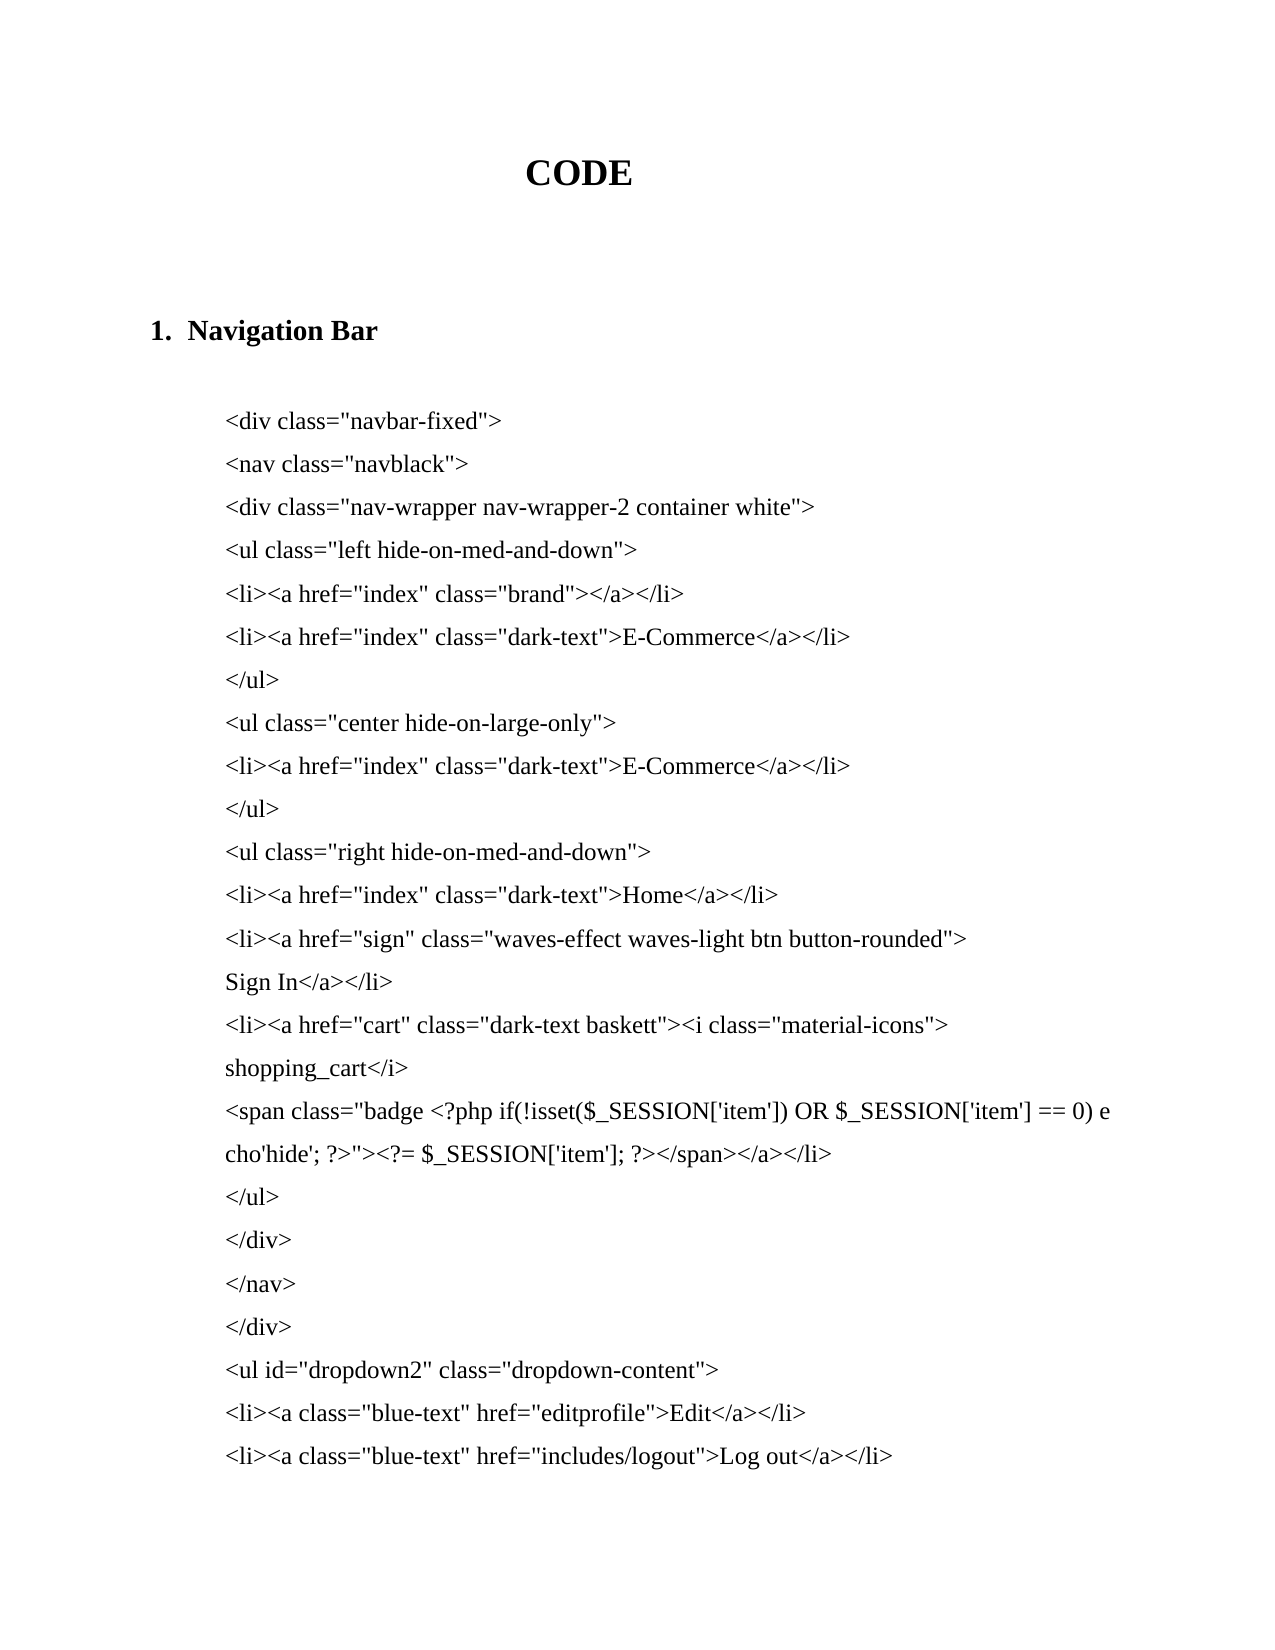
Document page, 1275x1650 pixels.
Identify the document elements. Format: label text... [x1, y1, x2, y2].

list </div> [225, 1226, 1125, 1254]
list <ul class="center hide-on-large-only"> [225, 708, 1125, 737]
list Sign In</a></li> [225, 967, 1125, 996]
list </ul> [225, 794, 1125, 823]
list cho'hide'; ?>"><?= $_SESSION['item']; ?></span></a></li> [225, 1139, 1125, 1168]
list <li><a href="index" class="dark-text">E-Commerce</a></li> [225, 622, 1125, 651]
list <ul id="dropdown2" class="dropdown-content"> [225, 1355, 1125, 1384]
list </div> [225, 1312, 1125, 1341]
list <li><a class="blue-text" href="includes/logout">Log out</a></li> [225, 1441, 1125, 1470]
list <li><a class="blue-text" href="editprofile">Edit</a></li> [225, 1398, 1125, 1427]
list <li><a href="index" class="dark-text">Home</a></li> [225, 881, 1125, 909]
text CODE [150, 150, 1125, 193]
list </ul> [225, 1182, 1125, 1211]
list <nav class="navblack"> [225, 449, 1125, 478]
list <div class="nav-wrapper nav-wrapper-2 container white"> [225, 492, 1125, 521]
list <div class="navbar-fixed"> [225, 406, 1125, 435]
list <li><a href="cart" class="dark-text baskett"><i class="material-icons"> [225, 1010, 1125, 1039]
list <ul class="right hide-on-med-and-down"> [225, 837, 1125, 866]
list </ul> [225, 665, 1125, 694]
list <li><a href="index" class="brand"></a></li> [225, 579, 1125, 607]
list <ul class="left hide-on-med-and-down"> [225, 536, 1125, 564]
list <span class="badge <?php if(!isset($_SESSION['item']) OR $_SESSION['item'] == 0) e [225, 1096, 1125, 1125]
list Navigation Bar [150, 313, 1125, 346]
list shopping_cart</i> [225, 1053, 1125, 1082]
list <li><a href="index" class="dark-text">E-Commerce</a></li> [225, 751, 1125, 780]
list </nav> [225, 1269, 1125, 1297]
list <li><a href="sign" class="waves-effect waves-light btn button-rounded"> [225, 924, 1125, 952]
